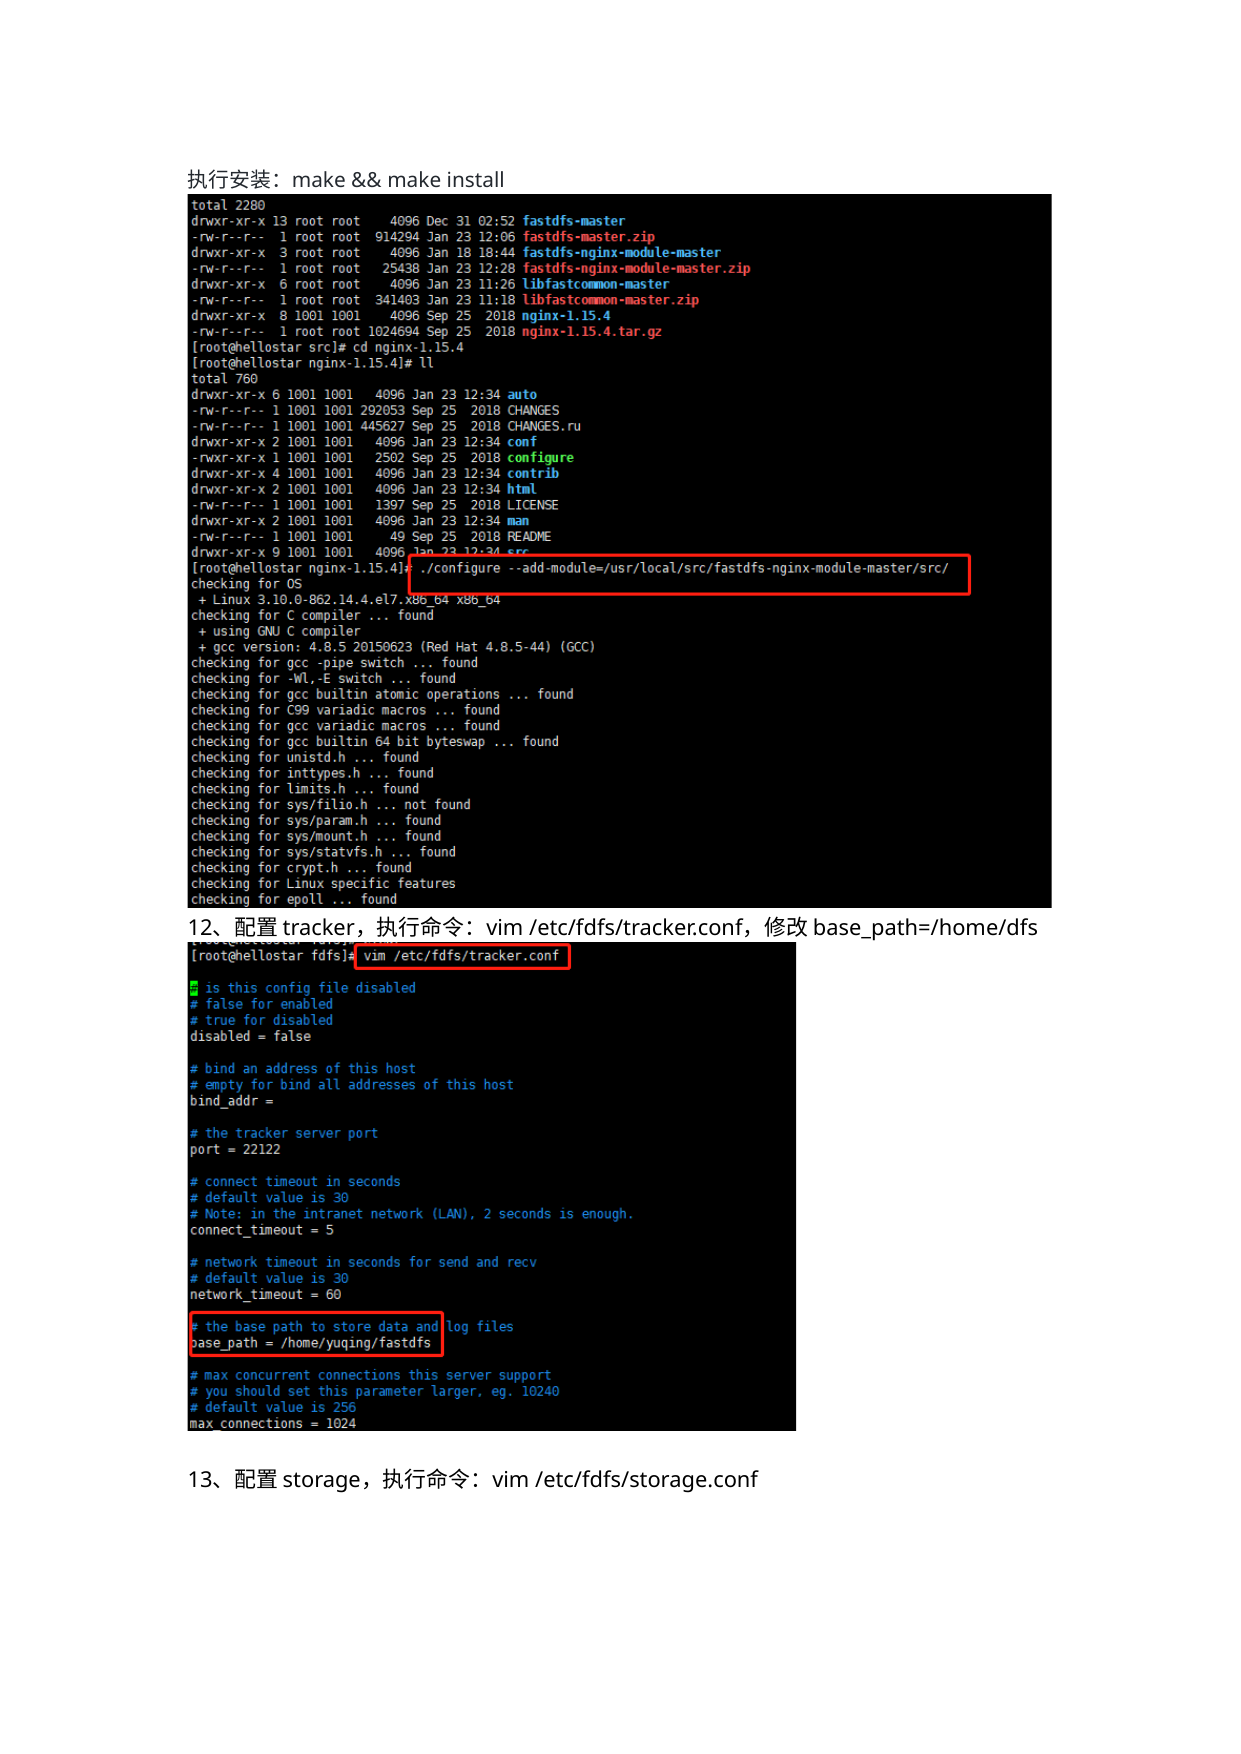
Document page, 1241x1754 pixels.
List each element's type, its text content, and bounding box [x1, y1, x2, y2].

text 执行安装：make && make install [187, 162, 1053, 194]
picture [187, 942, 797, 1431]
list 配置storage，执行命令：vim /etc/fdfs/storage.conf [187, 1462, 1053, 1494]
list 配置tracker，执行命令：vim /etc/fdfs/tracker.conf，修改base_path=/home/dfs [187, 909, 1053, 942]
picture [187, 194, 1052, 908]
